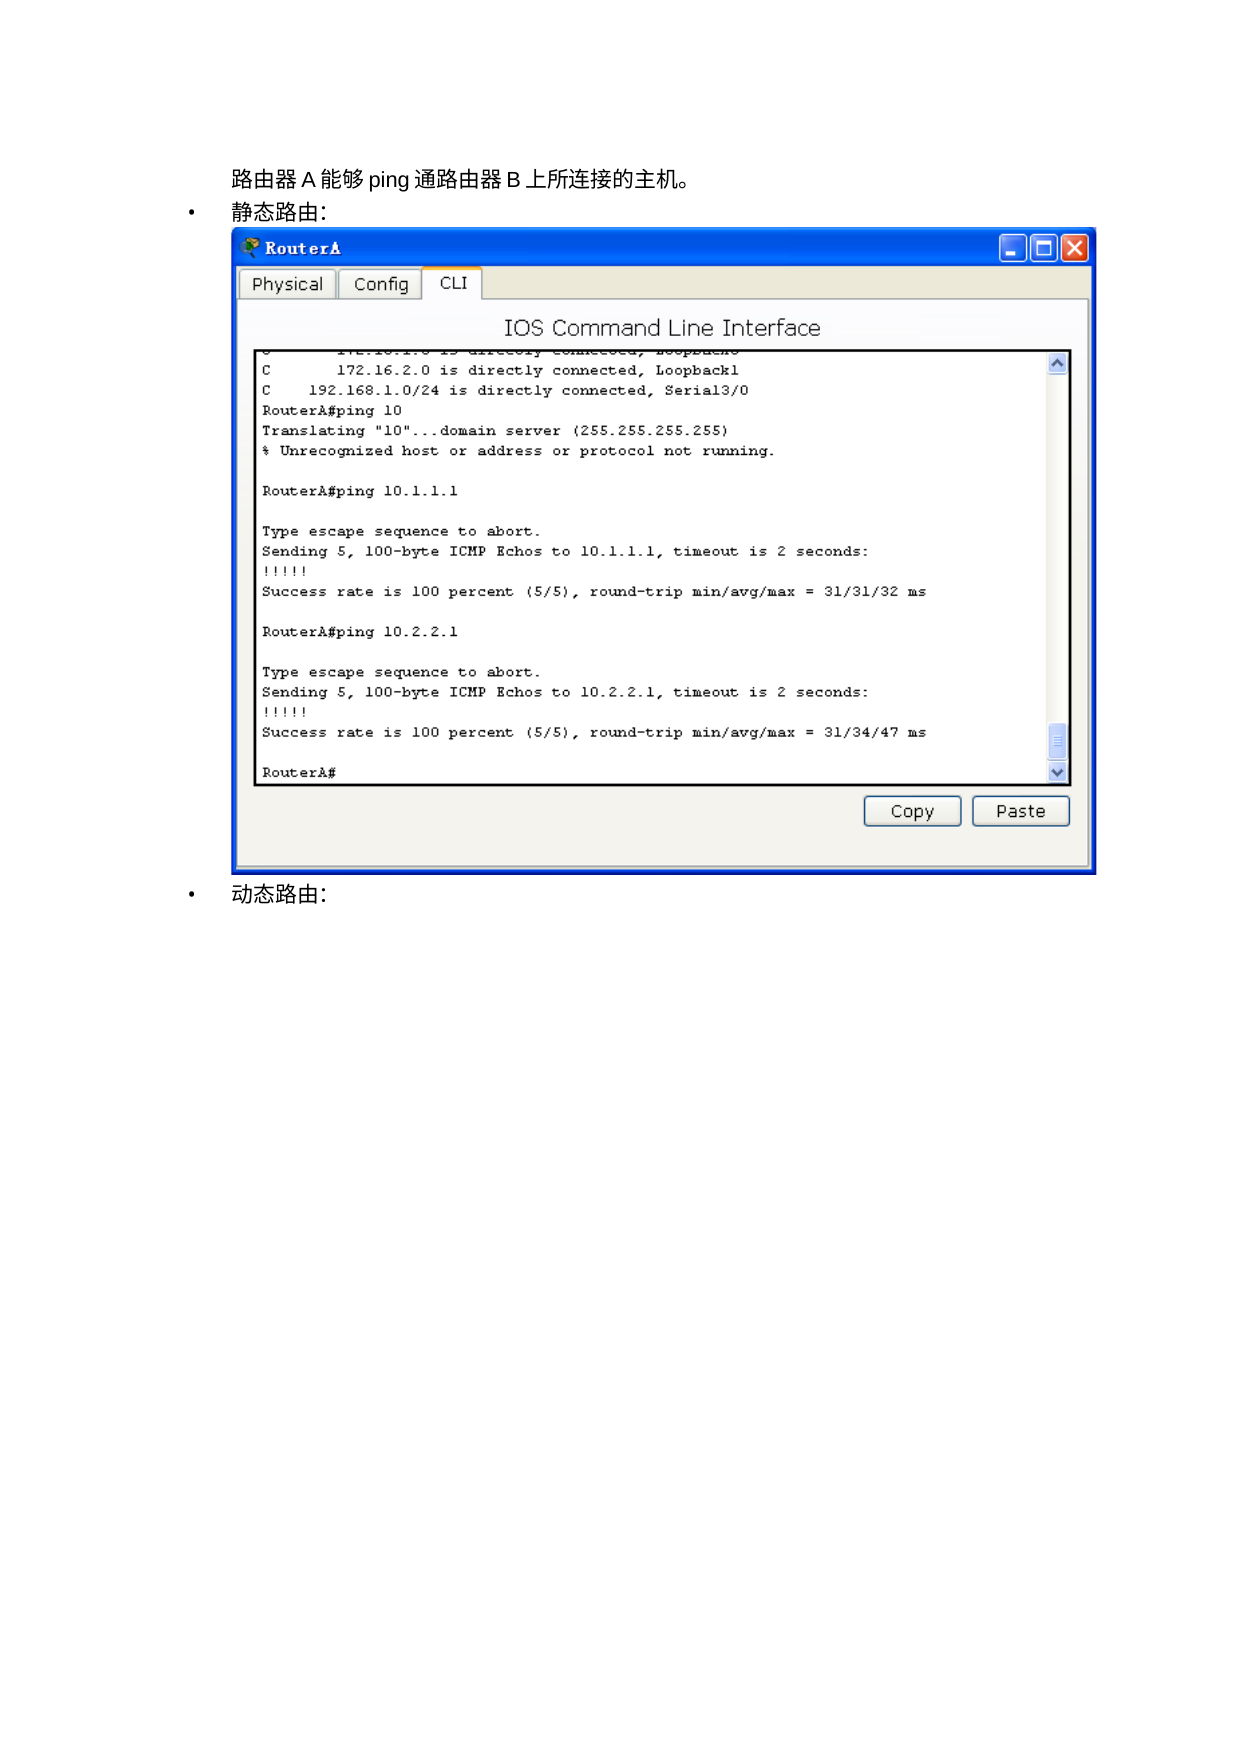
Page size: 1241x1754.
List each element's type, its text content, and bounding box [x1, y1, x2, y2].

list 静态路由： [187, 194, 1053, 227]
list 动态路由： [187, 877, 1053, 909]
picture [231, 227, 1097, 875]
text 路由器A能够ping通路由器B上所连接的主机。 [231, 162, 1053, 194]
